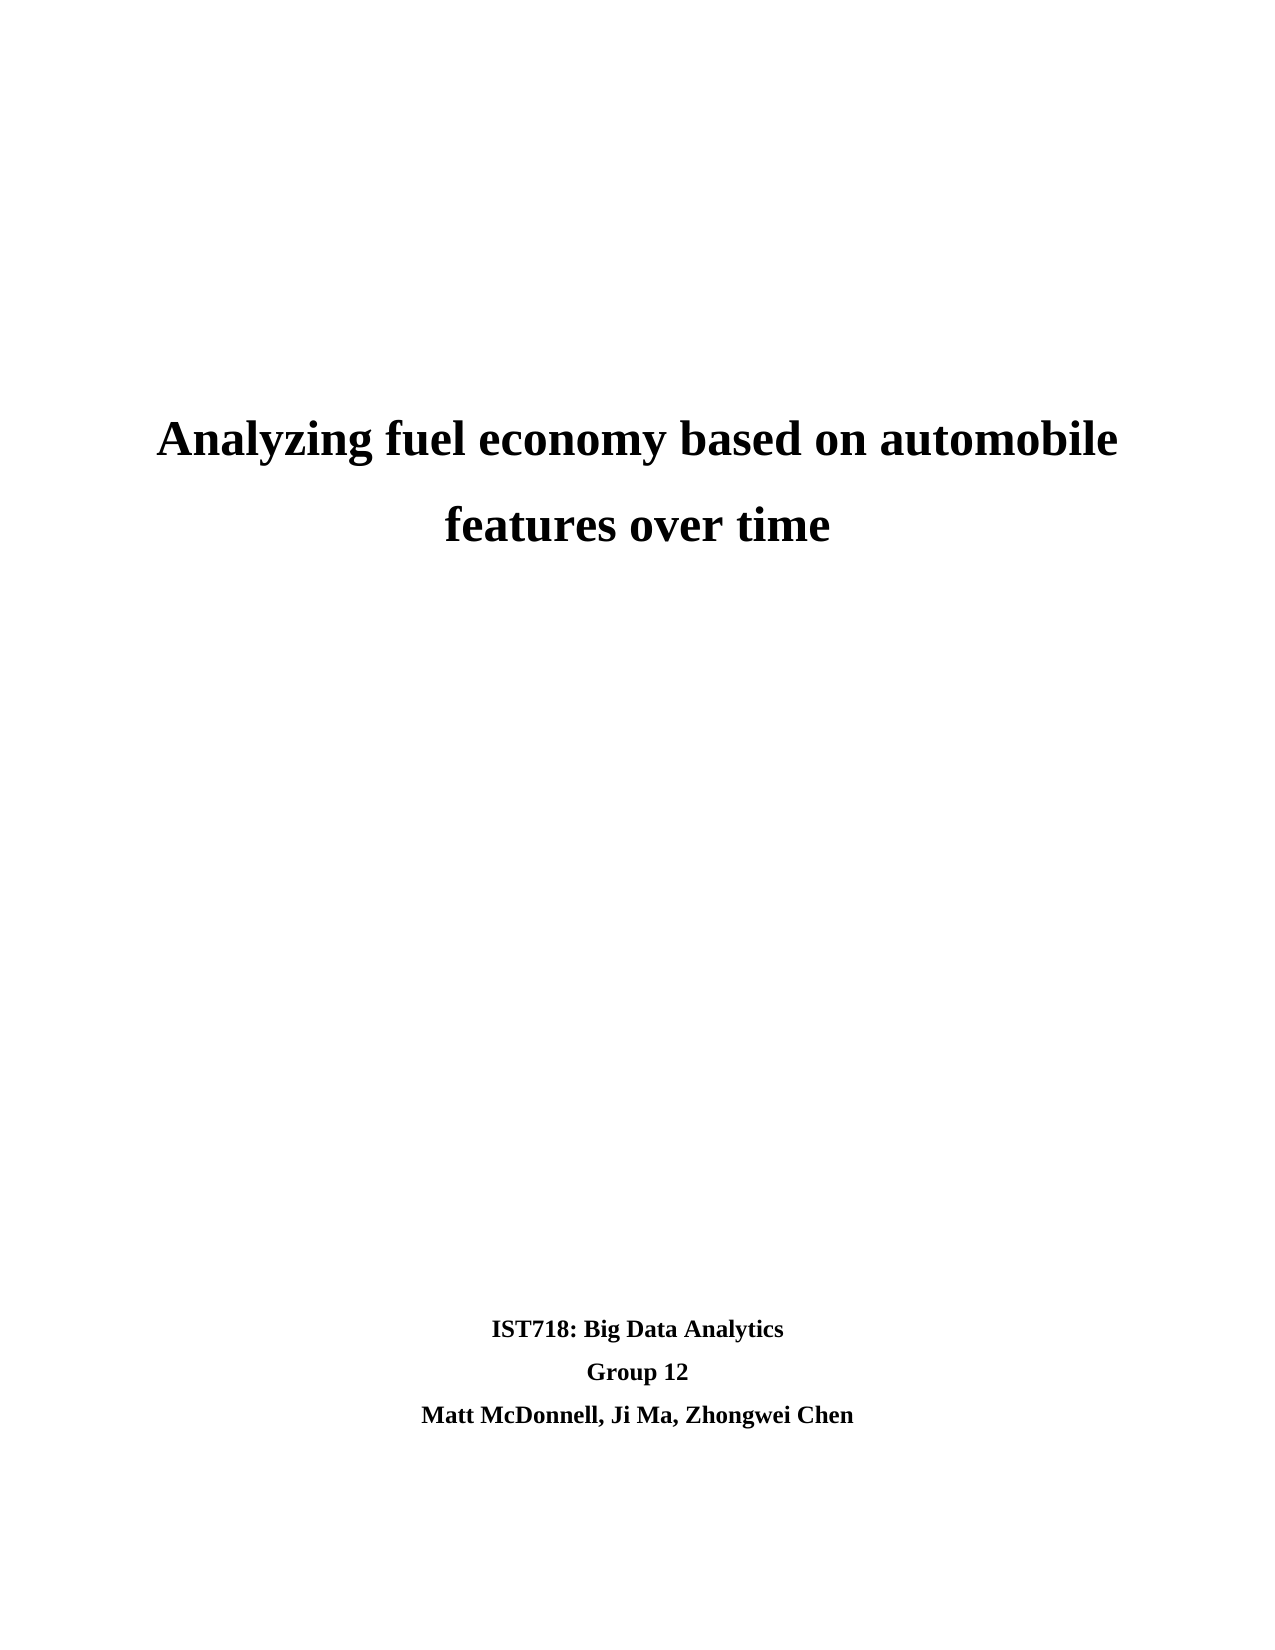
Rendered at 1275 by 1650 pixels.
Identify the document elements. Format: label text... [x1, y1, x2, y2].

text Group 12 [150, 1357, 1125, 1386]
text IST718: Big Data Analytics [150, 1314, 1125, 1343]
text Analyzing fuel economy based on automobile features over time [150, 409, 1125, 552]
text Matt McDonnell, Ji Ma, Zhongwei Chen [150, 1401, 1125, 1429]
